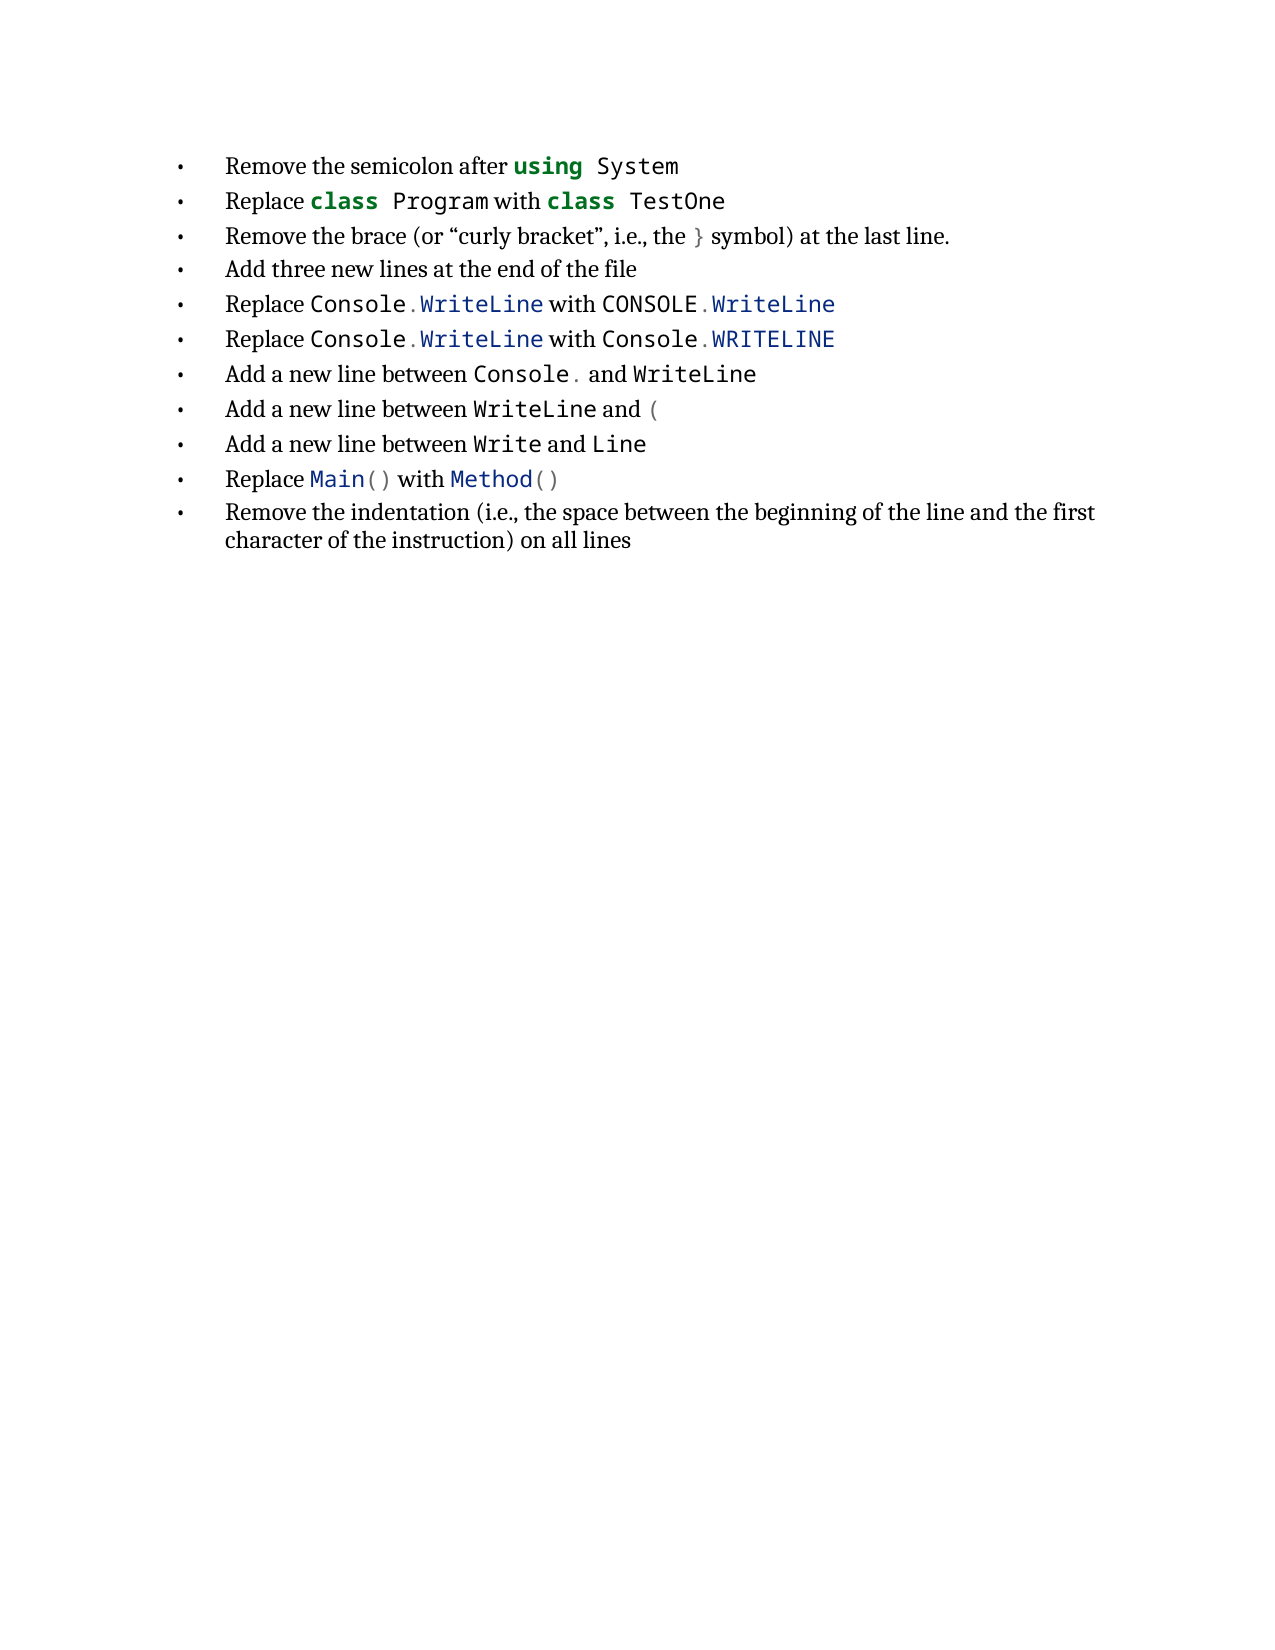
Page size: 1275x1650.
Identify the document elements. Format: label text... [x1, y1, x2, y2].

list Replace Console.WriteLine with CONSOLE.WriteLine [175, 287, 1125, 319]
list Replace class Program with class TestOne [175, 185, 1125, 216]
list Add a new line between Console. and WriteLine [175, 357, 1125, 389]
list Remove the brace (or “curly bracket”, i.e., the } symbol) at the last line. [175, 220, 1125, 251]
list Remove the semicolon after using System [175, 150, 1125, 181]
list Add a new line between Write and Line [175, 427, 1125, 459]
list Replace Console.WriteLine with Console.WRITELINE [175, 322, 1125, 354]
list Remove the indentation (i.e., the space between the beginning of the line and the first character of the instruction) on all lines [175, 497, 1125, 555]
list Add three new lines at the end of the file [175, 255, 1125, 284]
list Add a new line between WriteLine and ( [175, 392, 1125, 424]
list Replace Main() with Method() [175, 462, 1125, 494]
